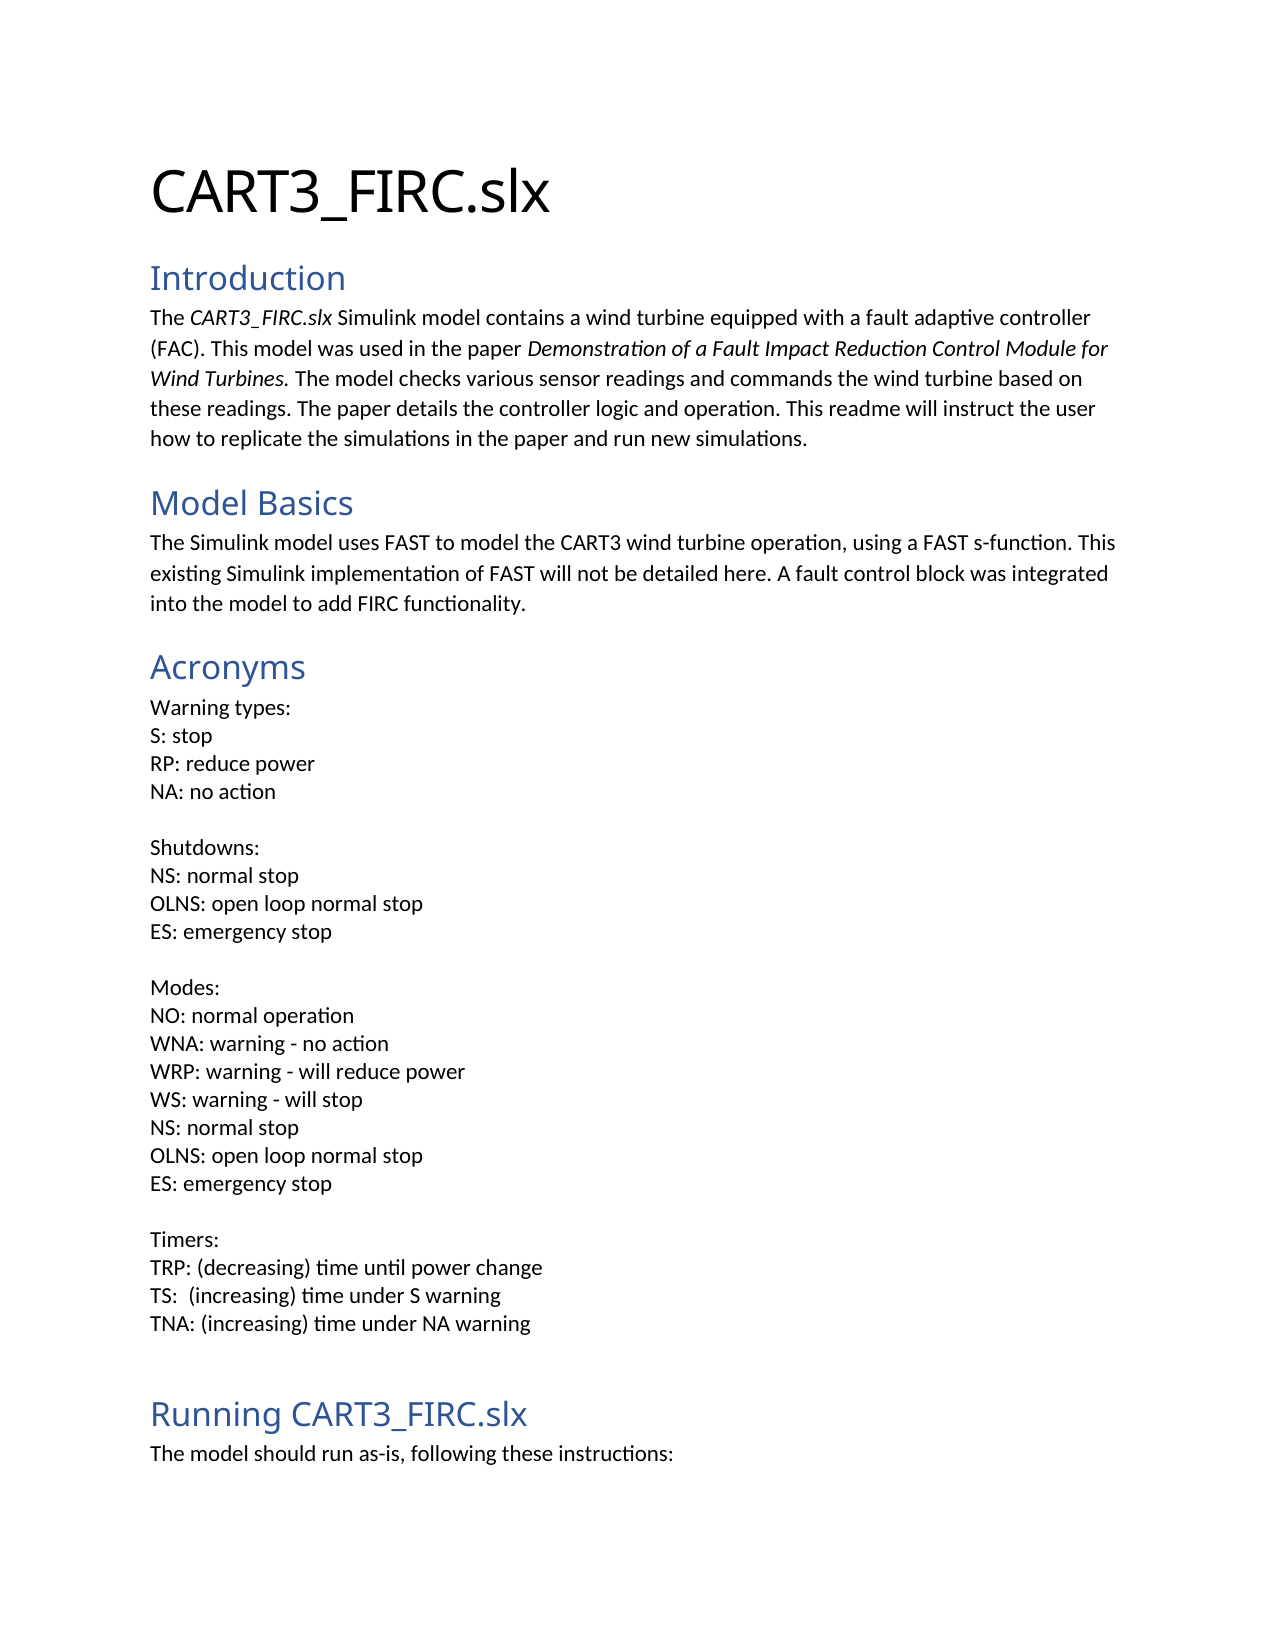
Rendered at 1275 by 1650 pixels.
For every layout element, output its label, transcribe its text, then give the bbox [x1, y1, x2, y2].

text NO: normal operation [150, 1001, 1125, 1029]
text Shutdowns: [150, 833, 1125, 861]
subtitle Model Basics [150, 479, 1125, 525]
text TS: (increasing) time under S warning [150, 1281, 1125, 1309]
text NS: normal stop [150, 1113, 1125, 1141]
title CART3_FIRC.slx [150, 150, 1125, 229]
subtitle Introduction [150, 254, 1125, 300]
text TRP: (decreasing) time until power change [150, 1253, 1125, 1281]
text TNA: (increasing) time under NA warning [150, 1309, 1125, 1337]
text The Simulink model uses FAST to model the CART3 wind turbine operation, using a FAST s-function. This existing Simulink implementation of FAST will not be detailed here. A fault control block was integrated into the model to add FIRC functionality. [150, 528, 1125, 617]
text Warning types: [150, 693, 1125, 721]
text ES: emergency stop [150, 1169, 1125, 1197]
subtitle Running CART3_FIRC.slx [150, 1391, 1125, 1436]
text RP: reduce power [150, 749, 1125, 777]
subtitle Acronyms [150, 644, 1125, 689]
text ES: emergency stop [150, 917, 1125, 945]
text WS: warning - will stop [150, 1085, 1125, 1113]
text NS: normal stop [150, 861, 1125, 889]
text Modes: [150, 973, 1125, 1001]
text WNA: warning - no action [150, 1029, 1125, 1057]
text Timers: [150, 1225, 1125, 1253]
text OLNS: open loop normal stop [150, 889, 1125, 917]
text The CART3_FIRC.slx Simulink model contains a wind turbine equipped with a fault adaptive controller (FAC). This model was used in the paper Demonstration of a Fault Impact Reduction Control Module for Wind Turbines. The model checks various sensor readings and commands the wind turbine based on these readings. The paper details the controller logic and operation. This readme will instruct the user how to replicate the simulations in the paper and run new simulations. [150, 303, 1125, 452]
text S: stop [150, 721, 1125, 749]
text WRP: warning - will reduce power [150, 1057, 1125, 1085]
text The model should run as-is, following these instructions: [150, 1439, 1125, 1467]
text OLNS: open loop normal stop [150, 1141, 1125, 1169]
text NA: no action [150, 777, 1125, 805]
